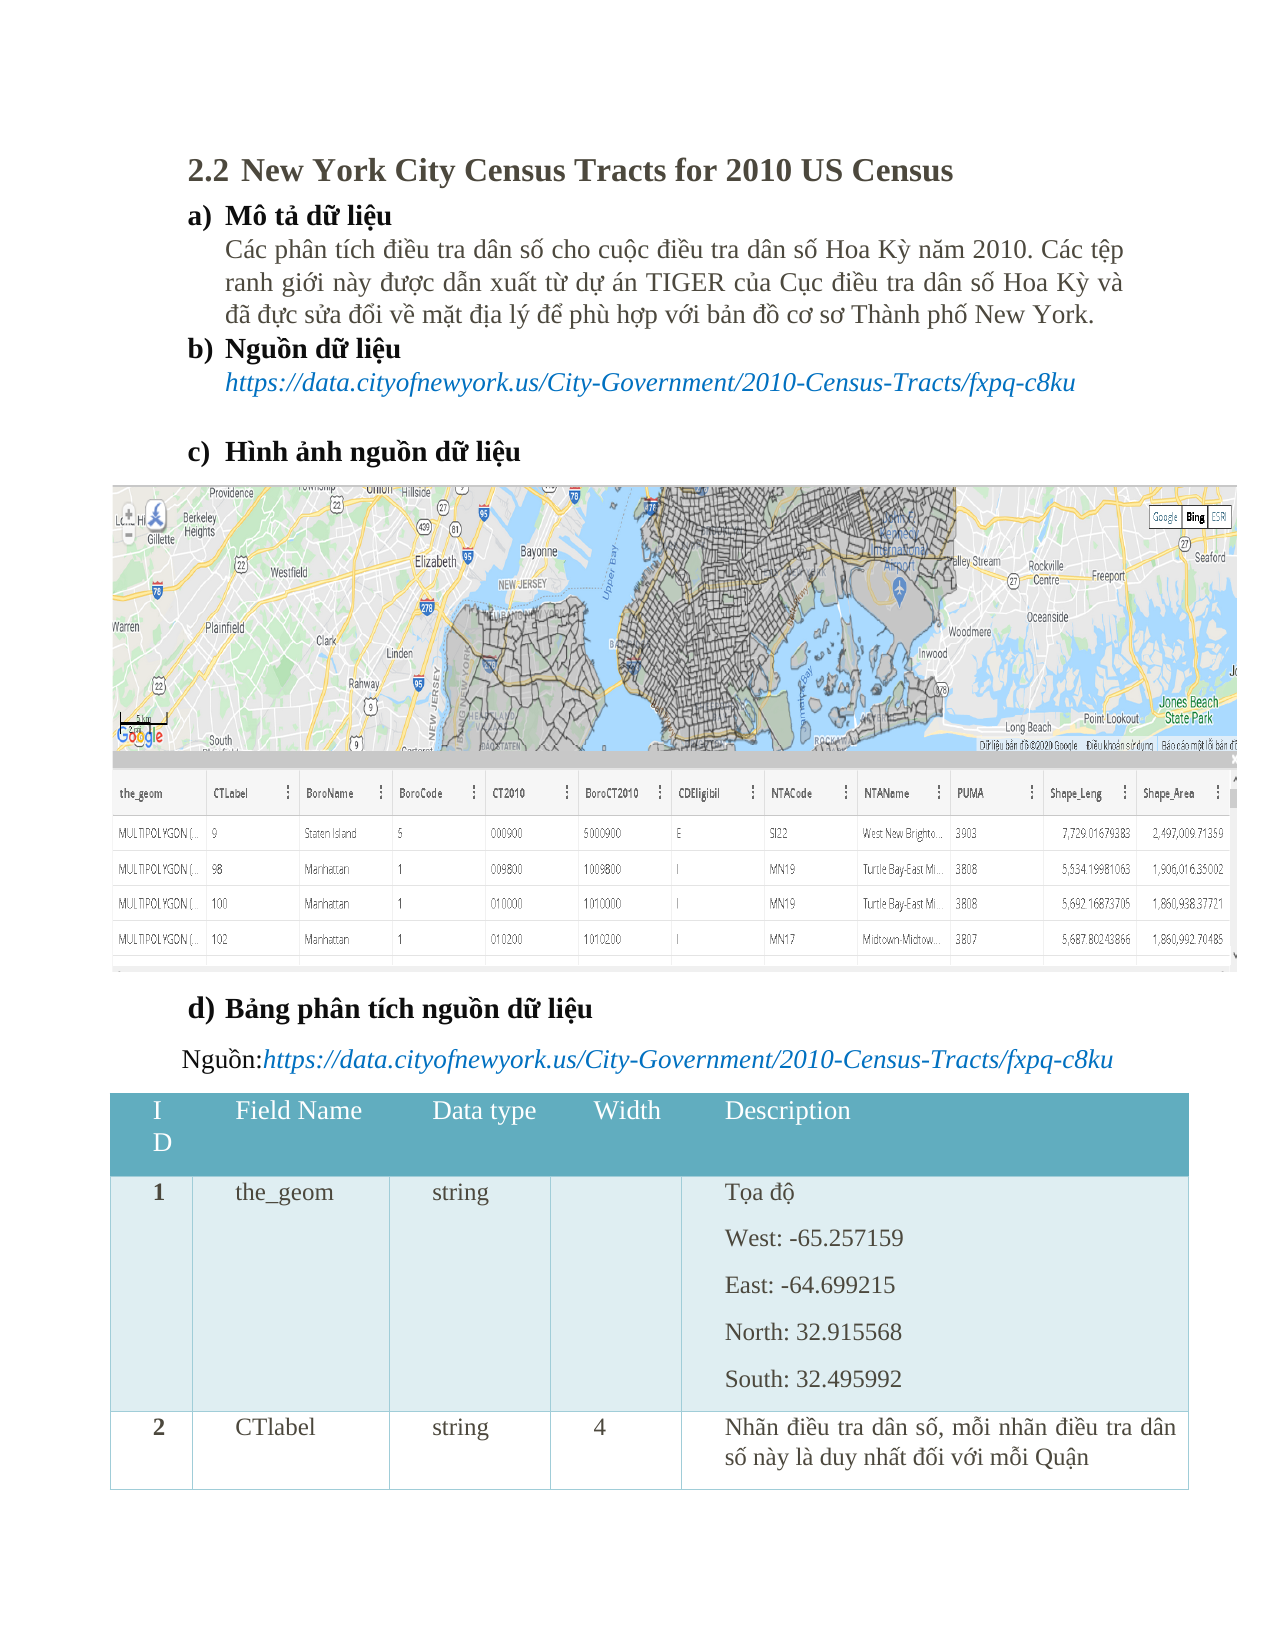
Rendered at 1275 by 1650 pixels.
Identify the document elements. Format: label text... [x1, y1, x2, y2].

table_cell 1 [111, 1177, 192, 1411]
table_header ID [111, 1094, 192, 1176]
table_cell 2 [111, 1412, 192, 1488]
list New York City Census Tracts for 2010 US Census [187, 150, 1125, 188]
table_cell Nhãn điều tra dân số, mỗi nhãn điều tra dân số này là duy nhất đối với mỗi Quận [682, 1412, 1188, 1488]
list Hình ảnh nguồn dữ liệu [187, 434, 1125, 467]
table_cell Tọa độ West: -65.257159 East: -64.699215 North: 32.915568 South: 32.495992 [682, 1177, 1188, 1411]
text Nguồn:https://data.cityofnewyork.us/City-Government/2010-Census-Tracts/fxpq-c8ku [181, 1044, 1125, 1075]
table_cell 4 [551, 1412, 681, 1488]
picture [112, 485, 1237, 972]
table_cell string [390, 1177, 550, 1411]
list Mô tả dữ liệu [187, 198, 1125, 231]
table_header Width [551, 1094, 681, 1176]
table_header Description [682, 1094, 1188, 1176]
table_header Field Name [193, 1094, 389, 1176]
table_cell CTlabel [193, 1412, 389, 1488]
list Các phân tích điều tra dân số cho cuộc điều tra dân số Hoa Kỳ năm 2010. Các tệp ranh giới này được dẫn xuất từ dự án TIGER của Cục điều tra dân số Hoa Kỳ và đã đực sửa đổi về mặt địa lý để phù hợp với bản đồ cơ sơ Thành phố New York. [225, 233, 1125, 329]
table_cell string [390, 1412, 550, 1488]
table_cell the_geom [193, 1177, 389, 1411]
list Nguồn dữ liệu [187, 331, 1125, 364]
list Bảng phân tích nguồn dữ liệu [187, 989, 1125, 1025]
list https://data.cityofnewyork.us/City-Government/2010-Census-Tracts/fxpq-c8ku [225, 366, 1125, 397]
table_header Data type [390, 1094, 550, 1176]
table_cell [551, 1177, 681, 1411]
